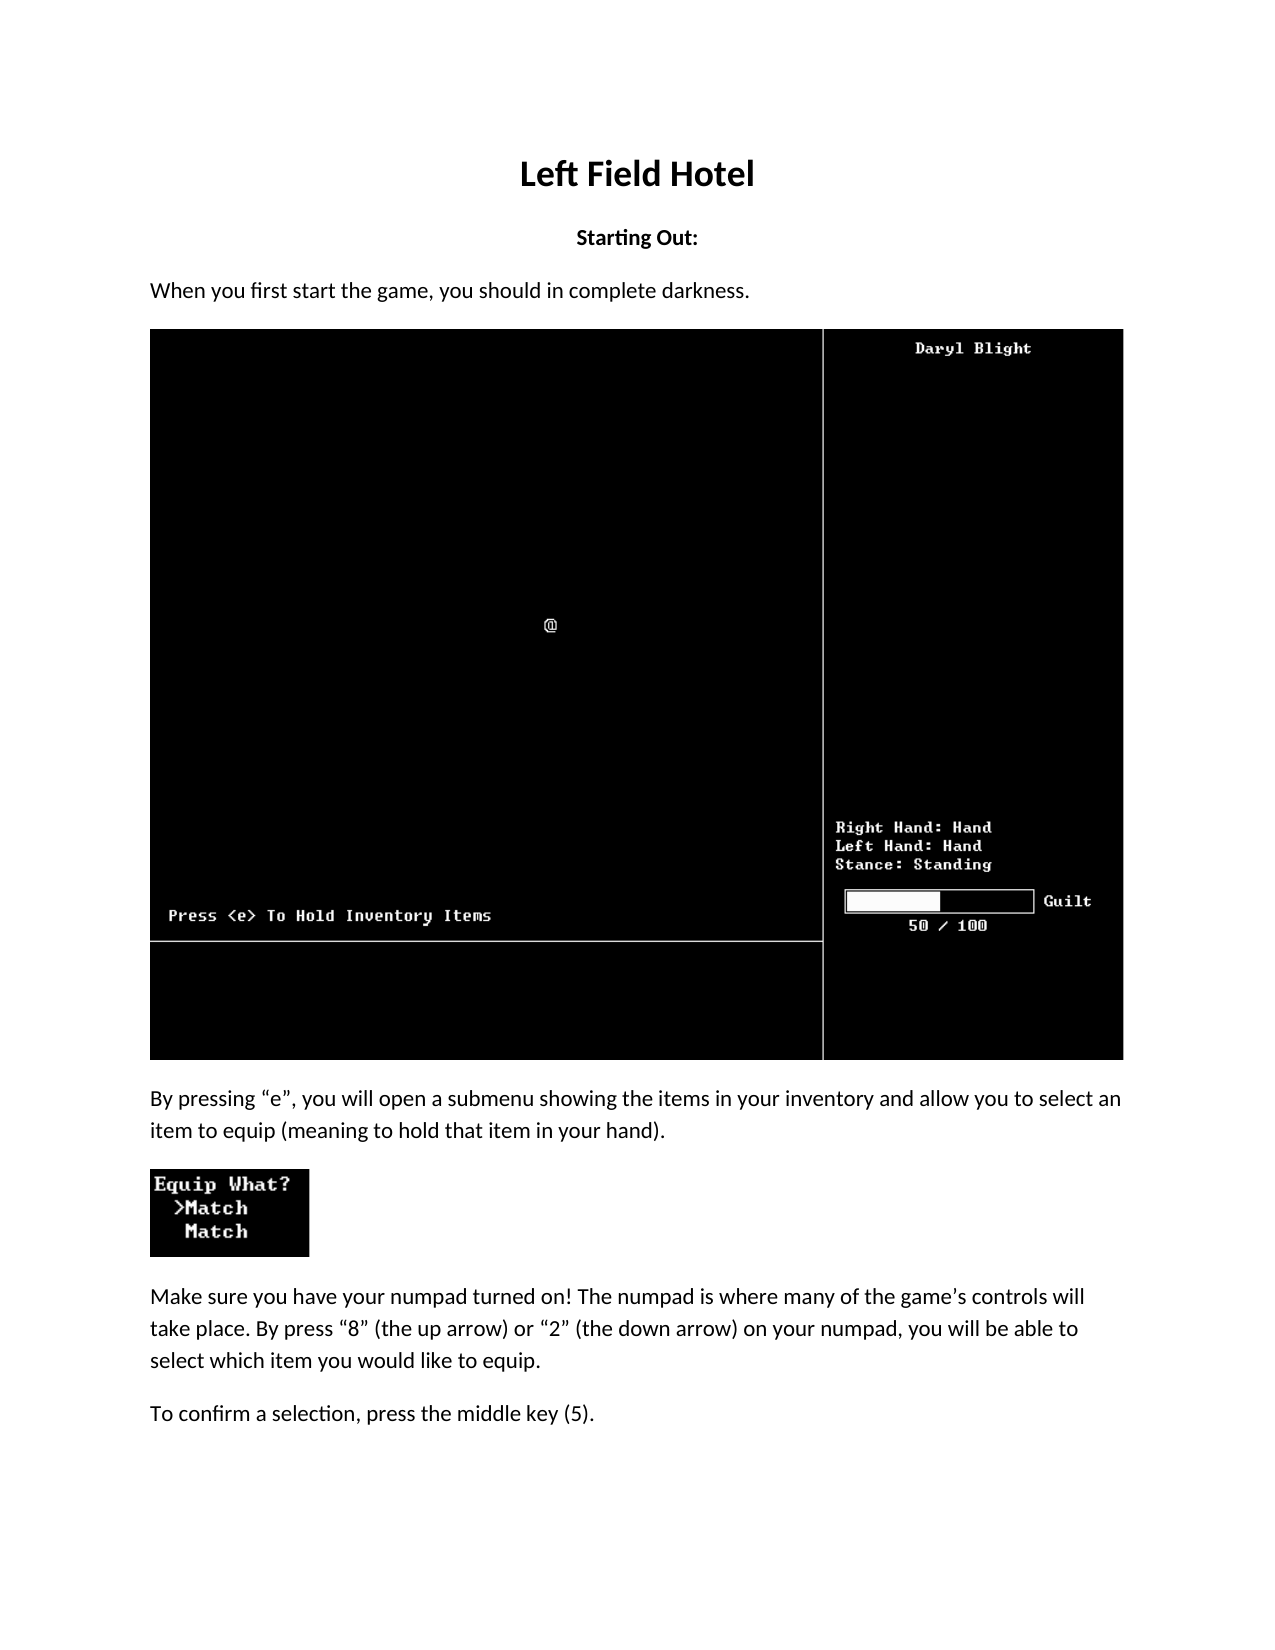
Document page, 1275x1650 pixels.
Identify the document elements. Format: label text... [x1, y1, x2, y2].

text Left Field Hotel [150, 150, 1125, 196]
text To confirm a selection, press the middle key (5). [150, 1399, 1125, 1427]
picture [150, 1169, 310, 1257]
picture [150, 329, 1124, 1060]
text By pressing “e”, you will open a submenu showing the items in your inventory and allow you to select an item to equip (meaning to hold that item in your hand). [150, 1084, 1125, 1144]
text Make sure you have your numpad turned on! The numpad is where many of the game’s controls will take place. By press “8” (the up arrow) or “2” (the down arrow) on your numpad, you will be able to select which item you would like to equip. [150, 1282, 1125, 1374]
text When you first start the game, you should in complete darkness. [150, 277, 1125, 304]
text Starting Out: [150, 223, 1125, 252]
